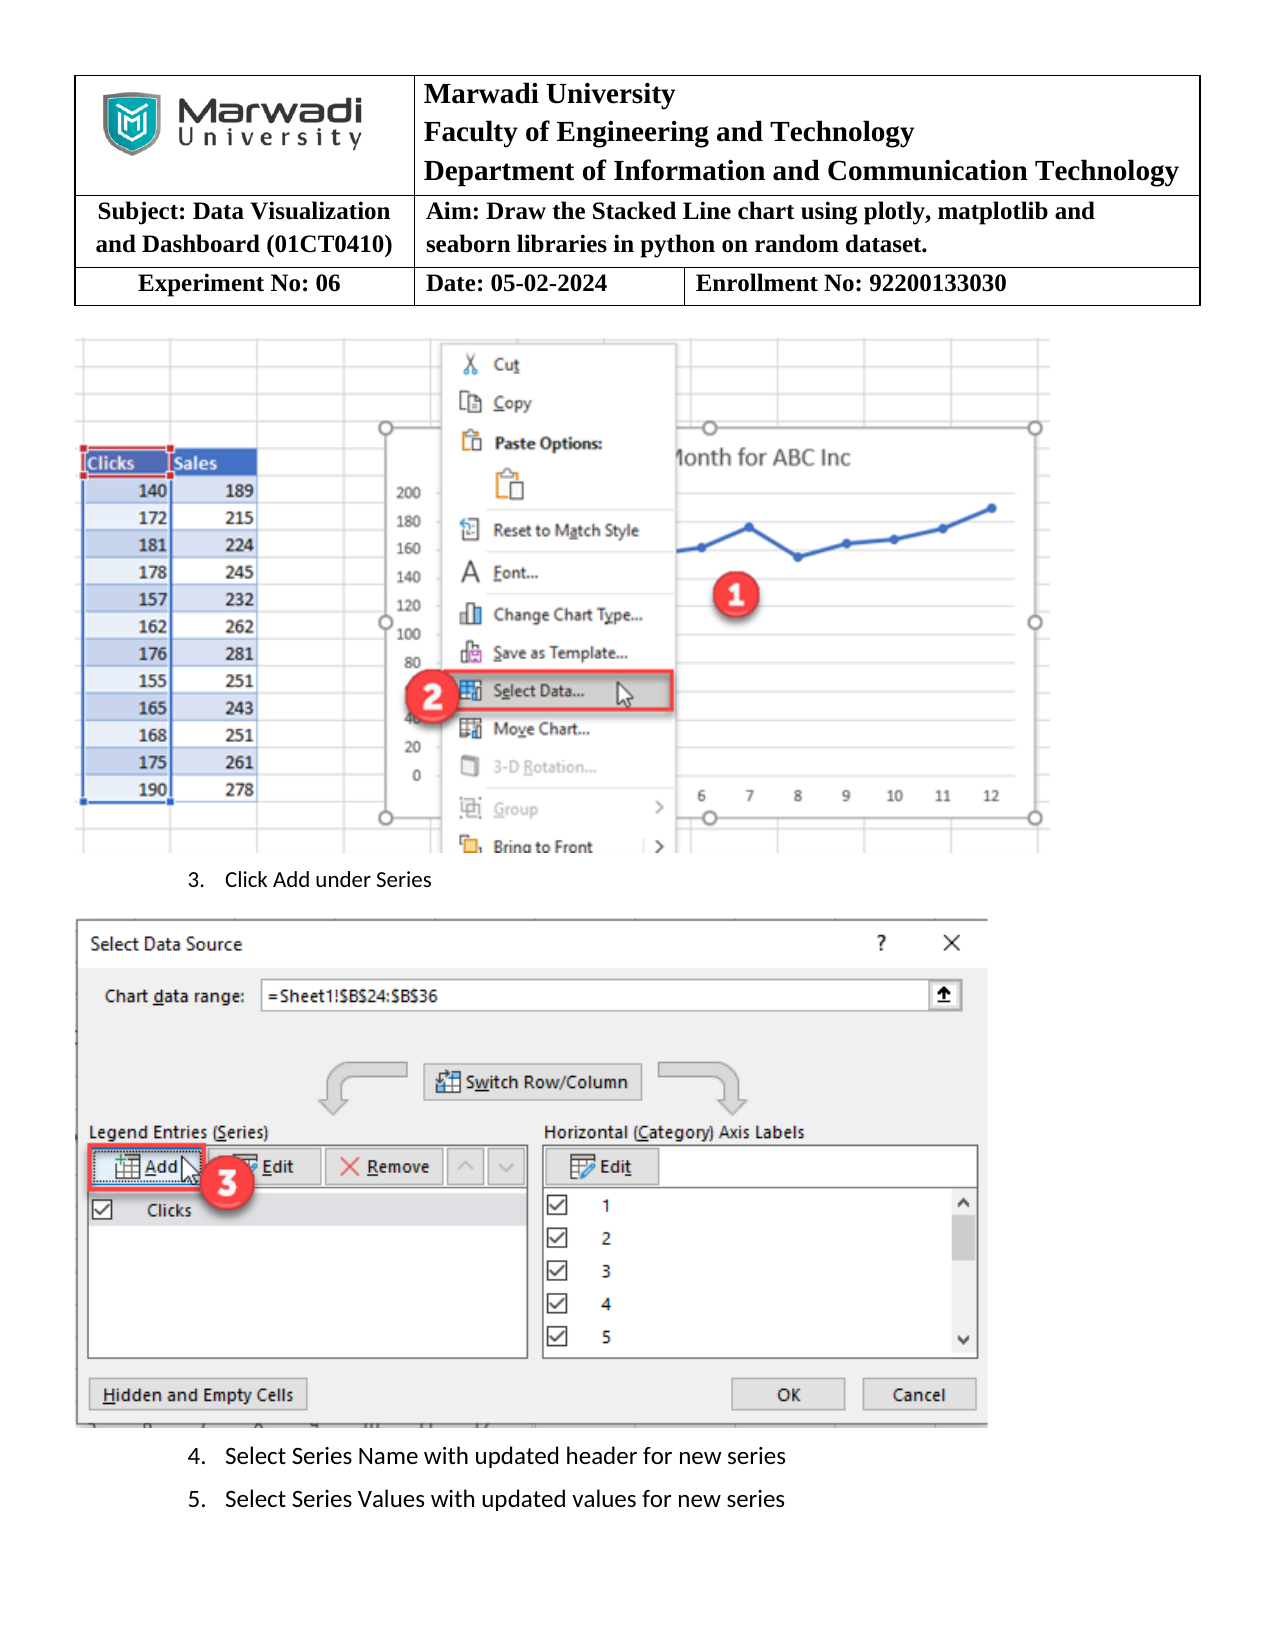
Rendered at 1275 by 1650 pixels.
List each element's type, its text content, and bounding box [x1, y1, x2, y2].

picture [75, 918, 988, 1428]
list Select Series Name with updated header for new series [187, 1440, 1200, 1471]
picture [87, 76, 377, 172]
list Select Series Values with updated values for new series [187, 1483, 1200, 1514]
list Click Add under Series [187, 866, 1200, 893]
picture [75, 338, 1050, 853]
